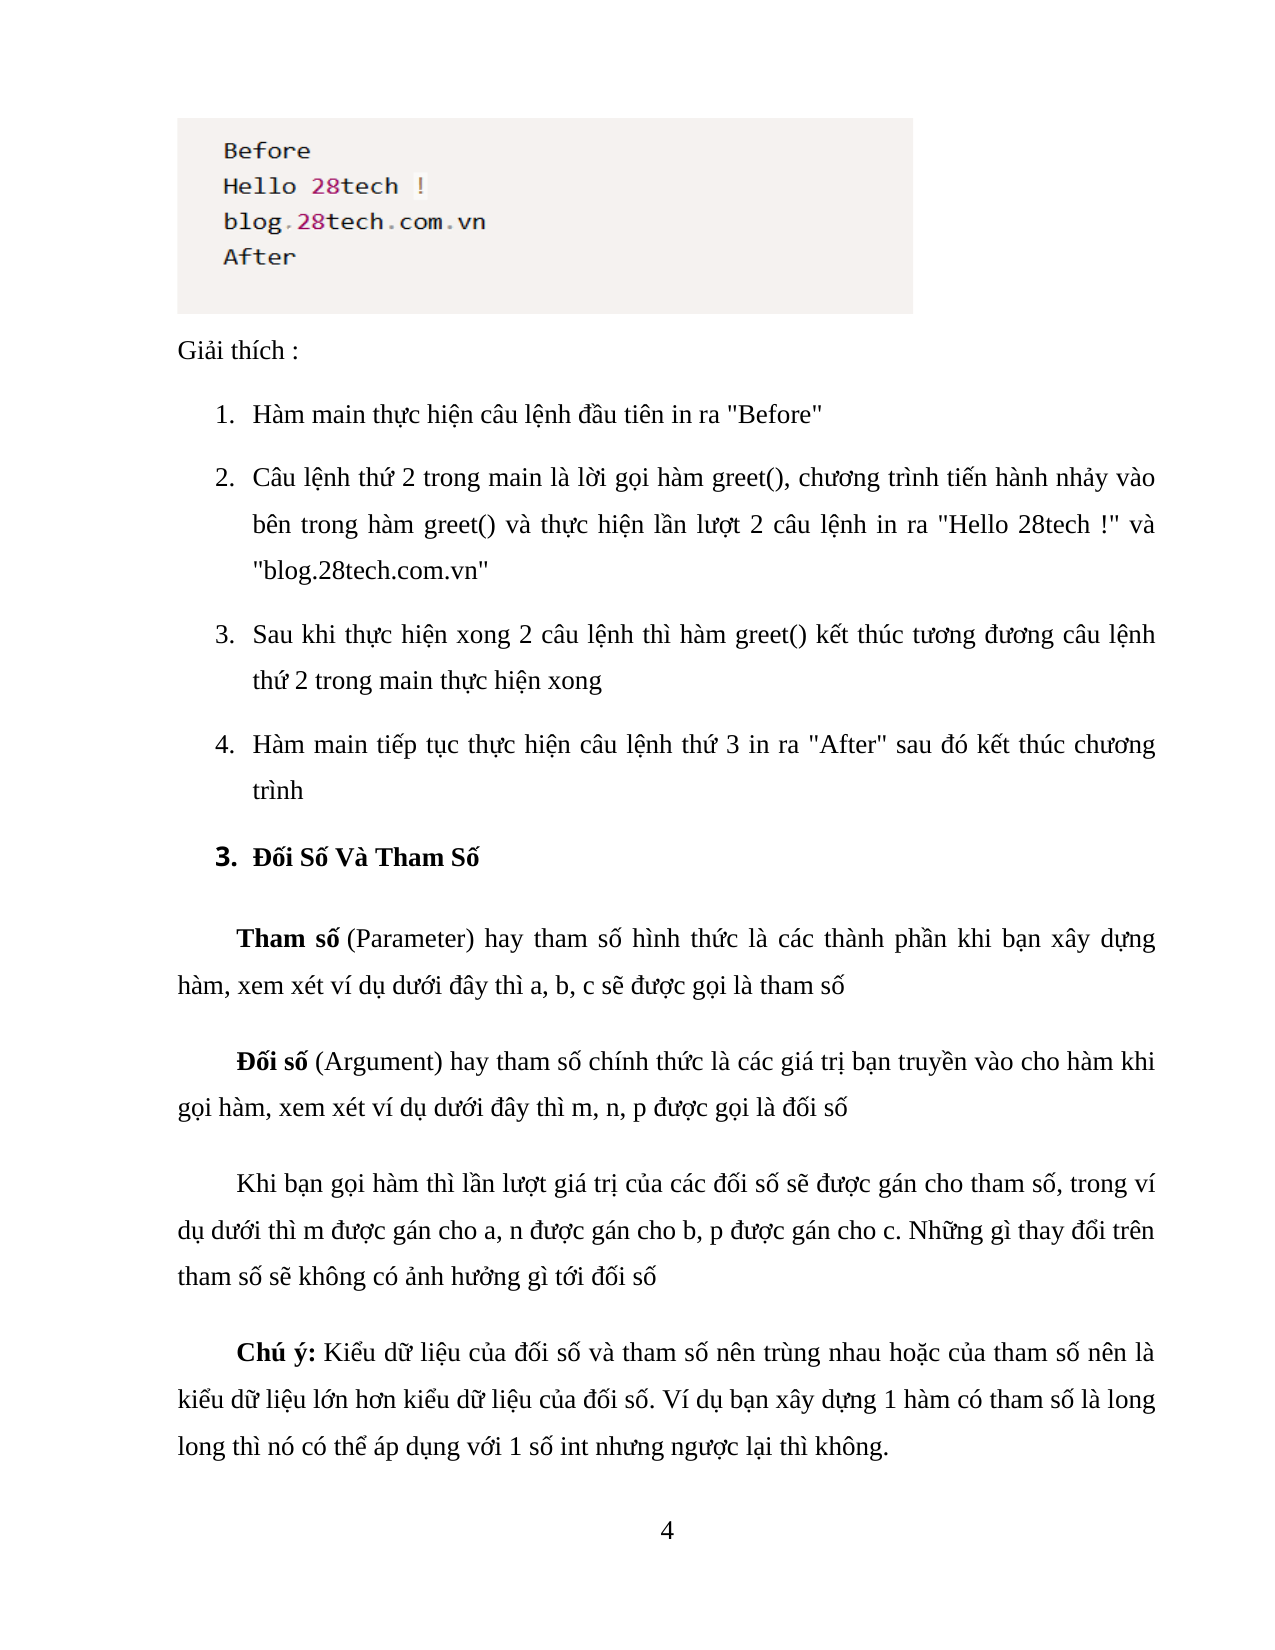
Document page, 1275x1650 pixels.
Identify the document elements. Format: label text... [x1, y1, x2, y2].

list Sau khi thực hiện xong 2 câu lệnh thì hàm greet() kết thúc tương đương câu lệnh thứ 2 trong main thực hiện xong [215, 618, 1157, 696]
list Hàm main tiếp tục thực hiện câu lệnh thứ 3 in ra "After" sau đó kết thúc chương trình [215, 728, 1157, 806]
text Chú ý: Kiểu dữ liệu của đối số và tham số nên trùng nhau hoặc của tham số nên là kiểu dữ liệu lớn hơn kiểu dữ liệu của đối số. Ví dụ bạn xây dựng 1 hàm có tham số là long long thì nó có thể áp dụng với 1 số int nhưng ngược lại thì không. [177, 1336, 1157, 1461]
list Hàm main thực hiện câu lệnh đầu tiên in ra "Before" [215, 398, 1157, 429]
text Khi bạn gọi hàm thì lần lượt giá trị của các đối số sẽ được gán cho tham số, trong ví dụ dưới thì m được gán cho a, n được gán cho b, p được gán cho c. Những gì thay đổi trên tham số sẽ không có ảnh hưởng gì tới đối số [177, 1167, 1157, 1292]
text Giải thích : [177, 334, 1157, 366]
picture [177, 118, 914, 314]
text Tham số (Parameter) hay tham số hình thức là các thành phần khi bạn xây dựng hàm, xem xét ví dụ dưới đây thì a, b, c sẽ được gọi là tham số [177, 922, 1157, 1000]
text Đối số (Argument) hay tham số chính thức là các giá trị bạn truyền vào cho hàm khi gọi hàm, xem xét ví dụ dưới đây thì m, n, p được gọi là đối số [177, 1045, 1157, 1122]
list Đối Số Và Tham Số [215, 838, 1157, 874]
list Câu lệnh thứ 2 trong main là lời gọi hàm greet(), chương trình tiến hành nhảy vào bên trong hàm greet() và thực hiện lần lượt 2 câu lệnh in ra "Hello 28tech !" và "blog.28tech.com.vn" [215, 461, 1157, 586]
